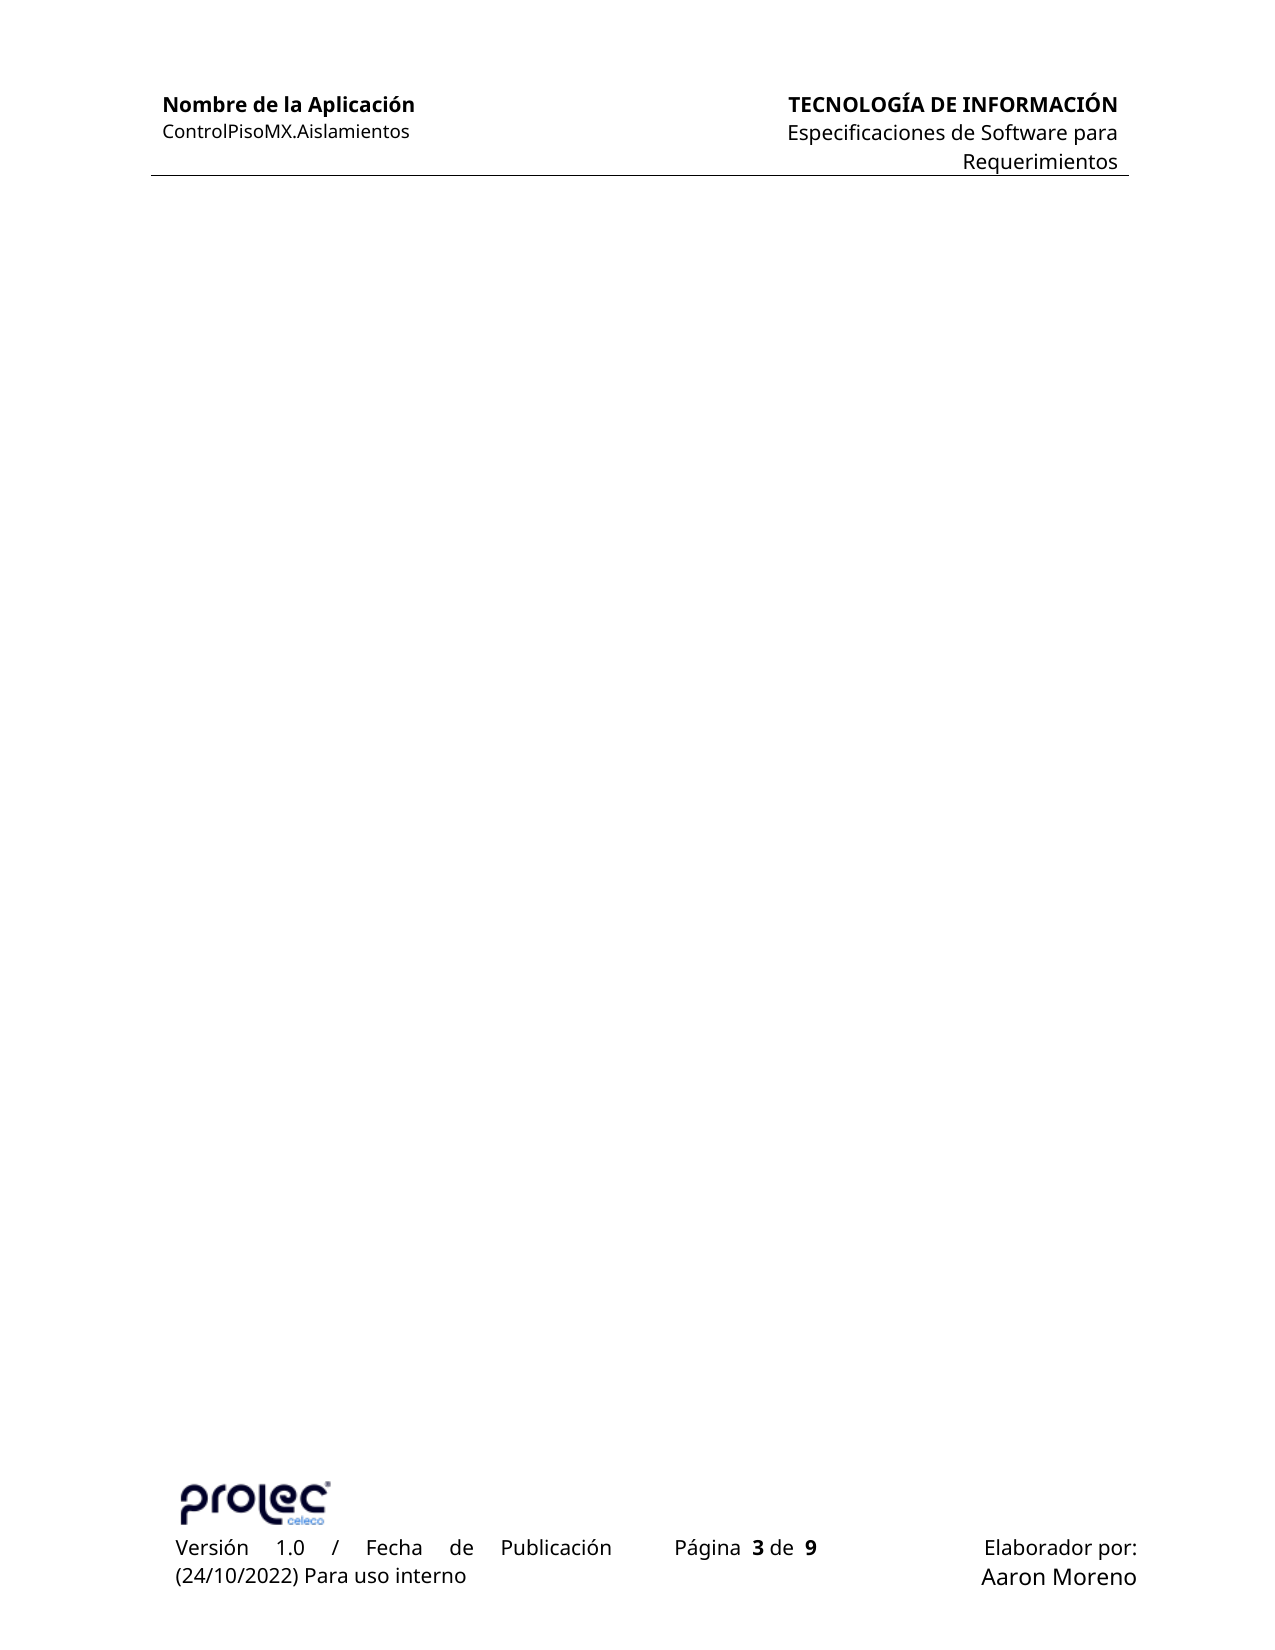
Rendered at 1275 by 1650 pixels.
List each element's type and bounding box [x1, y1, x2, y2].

picture [175, 1476, 399, 1529]
